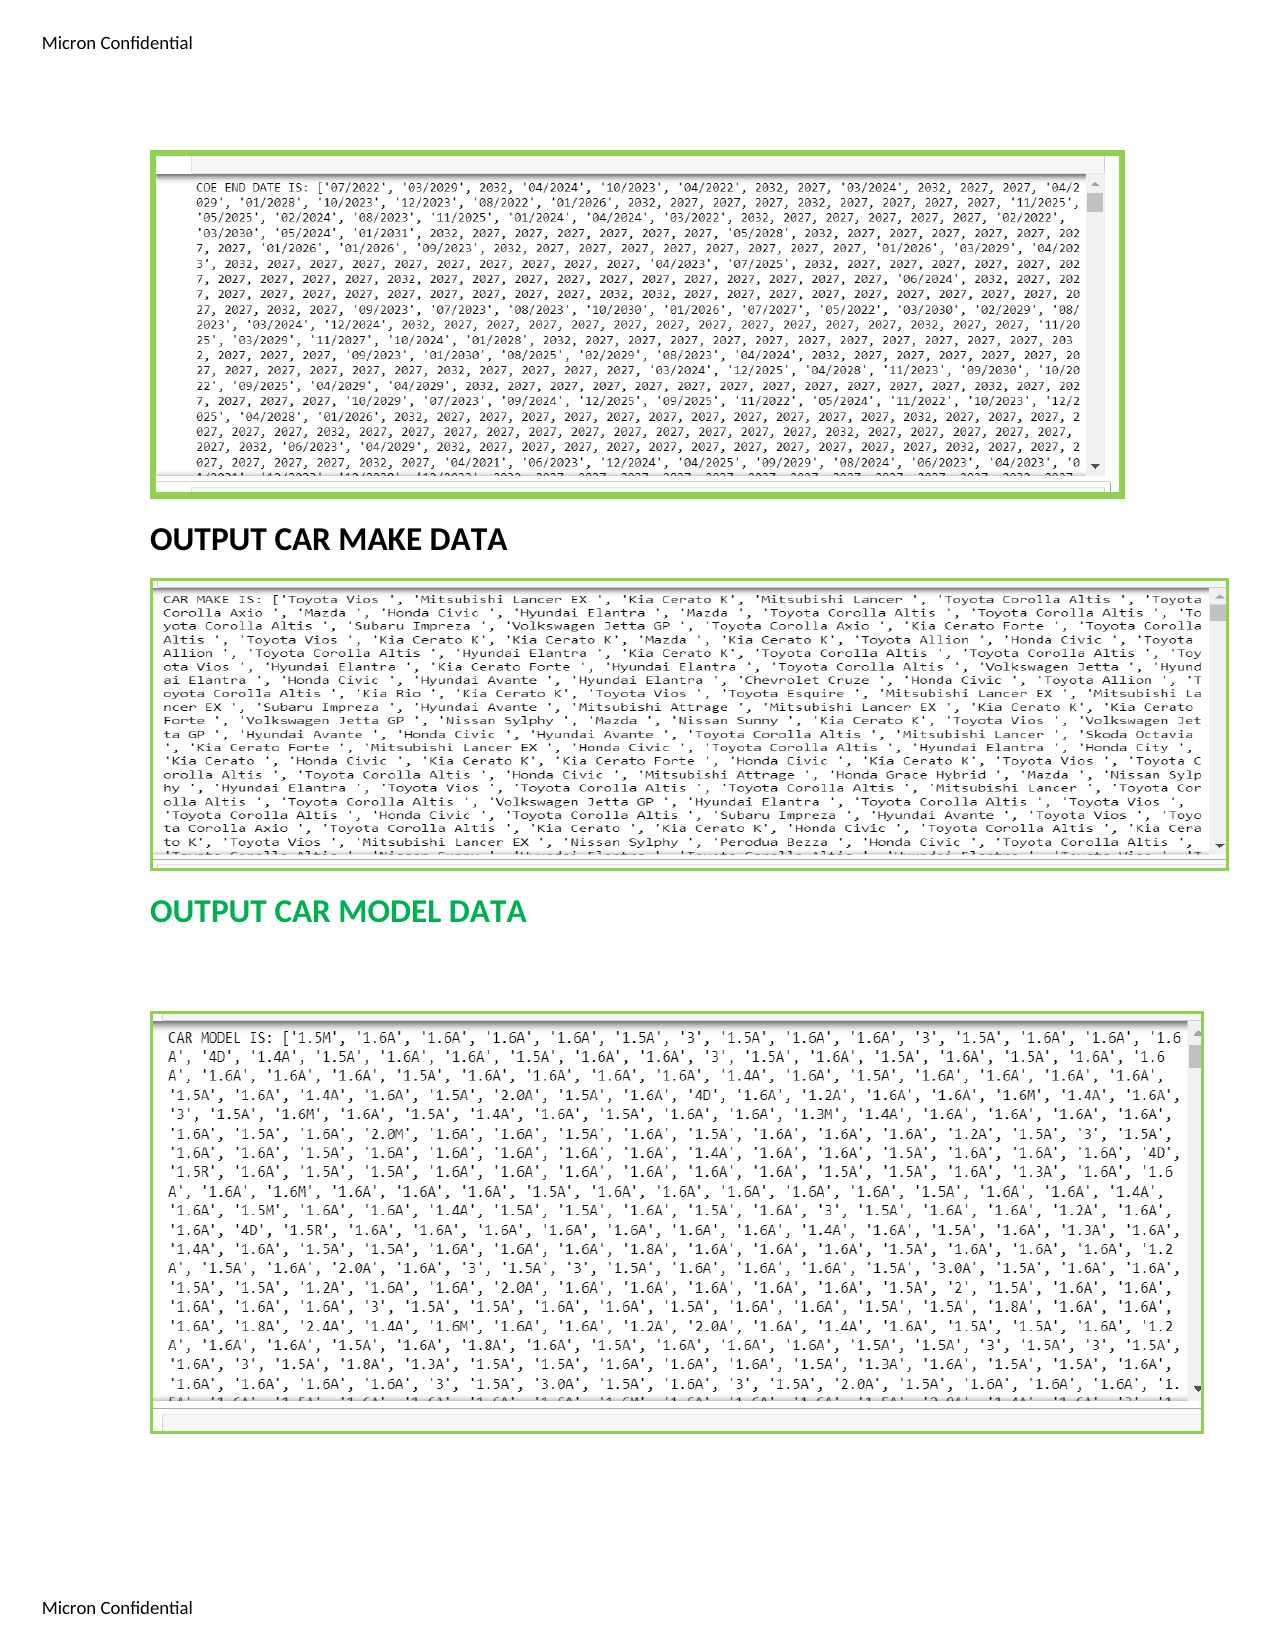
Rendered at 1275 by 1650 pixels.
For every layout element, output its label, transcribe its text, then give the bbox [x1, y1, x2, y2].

picture [153, 581, 1226, 868]
text OUTPUT CAR MODEL DATA [150, 890, 1125, 931]
text OUTPUT CAR MAKE DATA [150, 518, 1125, 558]
picture [153, 1014, 1201, 1431]
picture [156, 156, 1119, 492]
